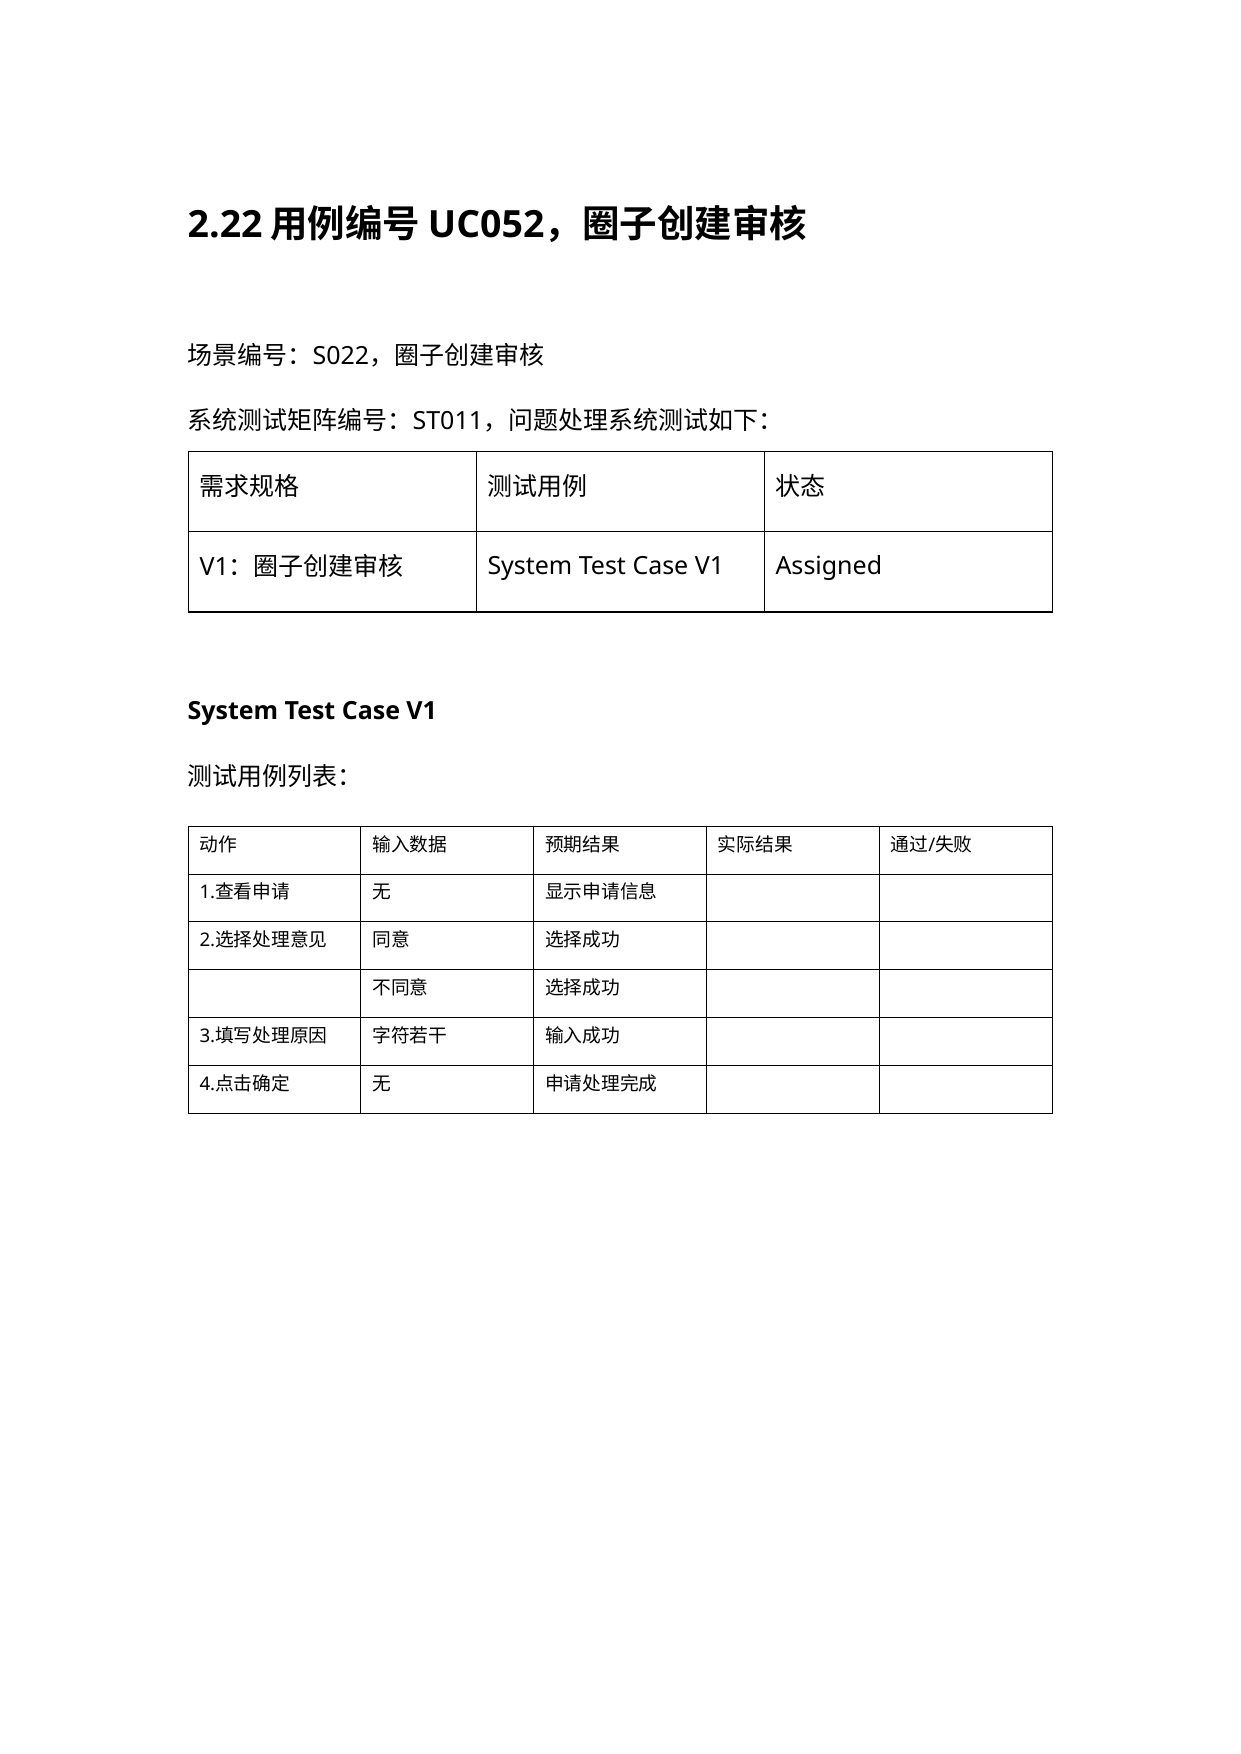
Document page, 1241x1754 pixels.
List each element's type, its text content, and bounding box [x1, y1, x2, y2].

table_cell 申请处理完成 [534, 1066, 706, 1112]
table_cell [880, 875, 1052, 921]
table_header 输入数据 [361, 827, 533, 873]
table_header 动作 [189, 827, 360, 873]
table_header 测试用例 [477, 452, 764, 531]
table_cell [189, 970, 360, 1017]
table_header 预期结果 [534, 827, 706, 873]
table_cell [880, 1018, 1052, 1065]
table_header 通过/失败 [880, 827, 1052, 873]
table_cell 2.选择处理意见 [189, 922, 360, 969]
table_cell 输入成功 [534, 1018, 706, 1065]
table_cell 字符若干 [361, 1018, 533, 1065]
text 场景编号：S022，圈子创建审核 [187, 321, 1053, 386]
table_cell [880, 1066, 1052, 1112]
table_cell [707, 875, 879, 921]
table_cell 3.填写处理原因 [189, 1018, 360, 1065]
table_cell [707, 1018, 879, 1065]
table_cell 无 [361, 875, 533, 921]
text 测试用例列表： [187, 742, 1053, 807]
table_cell [880, 970, 1052, 1017]
subtitle 2.22用例编号UC052，圈子创建审核 [187, 189, 1053, 254]
table_cell 显示申请信息 [534, 875, 706, 921]
table_header 实际结果 [707, 827, 879, 873]
table_cell 1.查看申请 [189, 875, 360, 921]
text System Test Case V1 [187, 677, 1053, 742]
table_cell [707, 922, 879, 969]
table_cell 选择成功 [534, 922, 706, 969]
text 系统测试矩阵编号：ST011，问题处理系统测试如下： [187, 386, 1053, 451]
table_cell V1：圈子创建审核 [189, 532, 476, 611]
table_header 状态 [765, 452, 1052, 531]
table_cell 选择成功 [534, 970, 706, 1017]
table_header 需求规格 [189, 452, 476, 531]
table_cell 4.点击确定 [189, 1066, 360, 1112]
table_cell Assigned [765, 532, 1052, 611]
table_cell 同意 [361, 922, 533, 969]
table_cell 不同意 [361, 970, 533, 1017]
table_cell [707, 970, 879, 1017]
table_cell [707, 1066, 879, 1112]
table_cell [880, 922, 1052, 969]
table_cell System Test Case V1 [477, 532, 764, 611]
table_cell 无 [361, 1066, 533, 1112]
